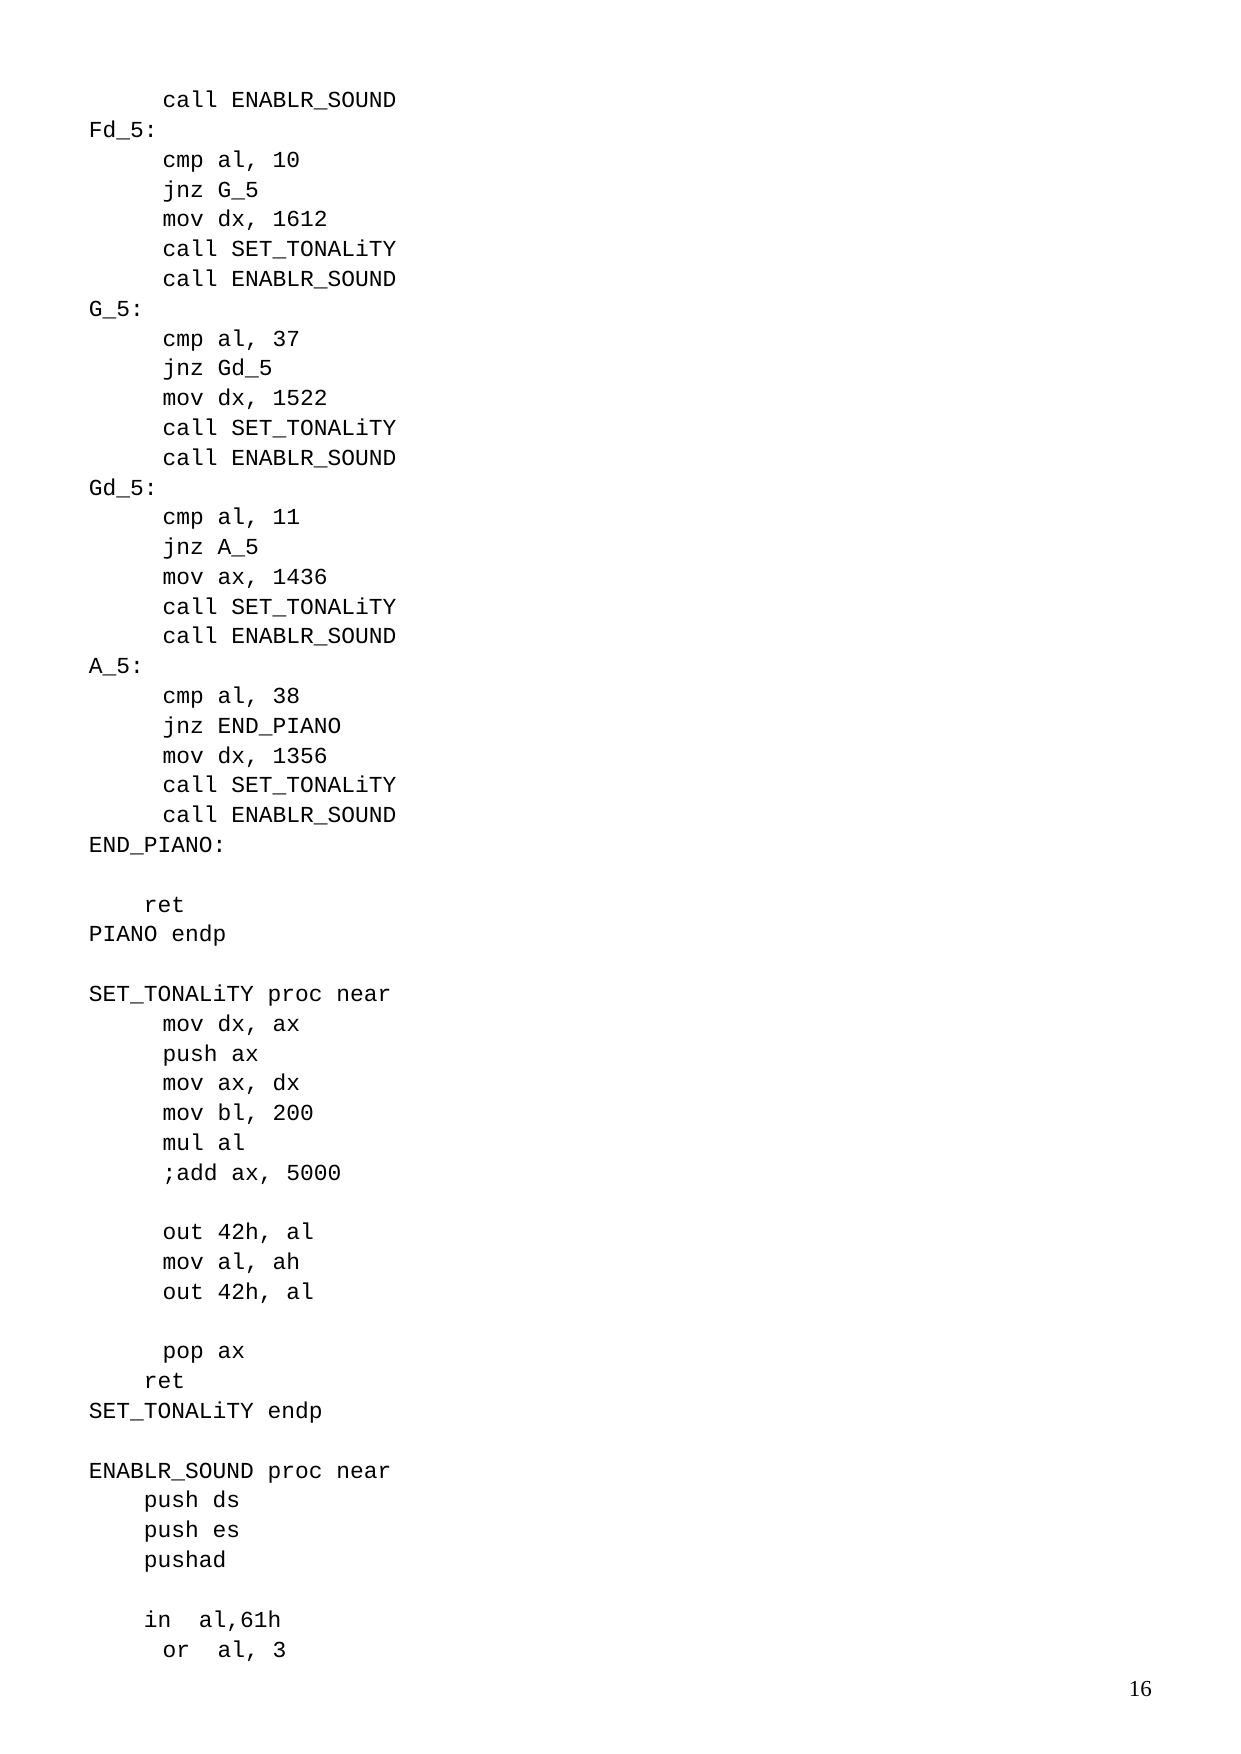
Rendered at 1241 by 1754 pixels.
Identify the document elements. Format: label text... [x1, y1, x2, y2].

text SET_TONALiTY proc near [89, 982, 1152, 1008]
text cmp al, 38 [89, 684, 1152, 710]
text mul al [89, 1131, 1152, 1157]
text cmp al, 11 [89, 506, 1152, 532]
text G_5: [89, 297, 1152, 323]
text mov dx, ax [89, 1012, 1152, 1038]
text push ds [89, 1489, 1152, 1515]
text call ENABLR_SOUND [89, 804, 1152, 829]
text ret [89, 1370, 1152, 1396]
text Fd_5: [89, 118, 1152, 144]
text out 42h, al [89, 1280, 1152, 1306]
text jnz A_5 [89, 536, 1152, 561]
text call ENABLR_SOUND [89, 446, 1152, 472]
text mov dx, 1612 [89, 208, 1152, 234]
text call SET_TONALiTY [89, 416, 1152, 442]
text call ENABLR_SOUND [89, 89, 1152, 114]
text call ENABLR_SOUND [89, 267, 1152, 293]
text mov bl, 200 [89, 1102, 1152, 1127]
text ENABLR_SOUND proc near [89, 1459, 1152, 1485]
text Gd_5: [89, 476, 1152, 502]
text call SET_TONALiTY [89, 595, 1152, 621]
text PIANO endp [89, 923, 1152, 949]
text call SET_TONALiTY [89, 238, 1152, 263]
text mov ax, 1436 [89, 565, 1152, 591]
text out 42h, al [89, 1221, 1152, 1247]
text mov ax, dx [89, 1072, 1152, 1098]
text jnz G_5 [89, 178, 1152, 204]
text mov dx, 1522 [89, 387, 1152, 412]
text mov dx, 1356 [89, 744, 1152, 770]
text pop ax [89, 1340, 1152, 1366]
text in al,61h [89, 1608, 1152, 1634]
text ;add ax, 5000 [89, 1161, 1152, 1187]
text SET_TONALiTY endp [89, 1399, 1152, 1425]
text pushad [89, 1548, 1152, 1574]
text jnz Gd_5 [89, 357, 1152, 383]
text push es [89, 1519, 1152, 1544]
text ret [89, 893, 1152, 919]
text call ENABLR_SOUND [89, 625, 1152, 651]
text jnz END_PIANO [89, 714, 1152, 740]
text or al, 3 [89, 1638, 1152, 1664]
text END_PIANO: [89, 833, 1152, 859]
text cmp al, 37 [89, 327, 1152, 353]
text mov al, ah [89, 1251, 1152, 1276]
text A_5: [89, 655, 1152, 681]
text cmp al, 10 [89, 148, 1152, 174]
text push ax [89, 1042, 1152, 1068]
text call SET_TONALiTY [89, 774, 1152, 800]
